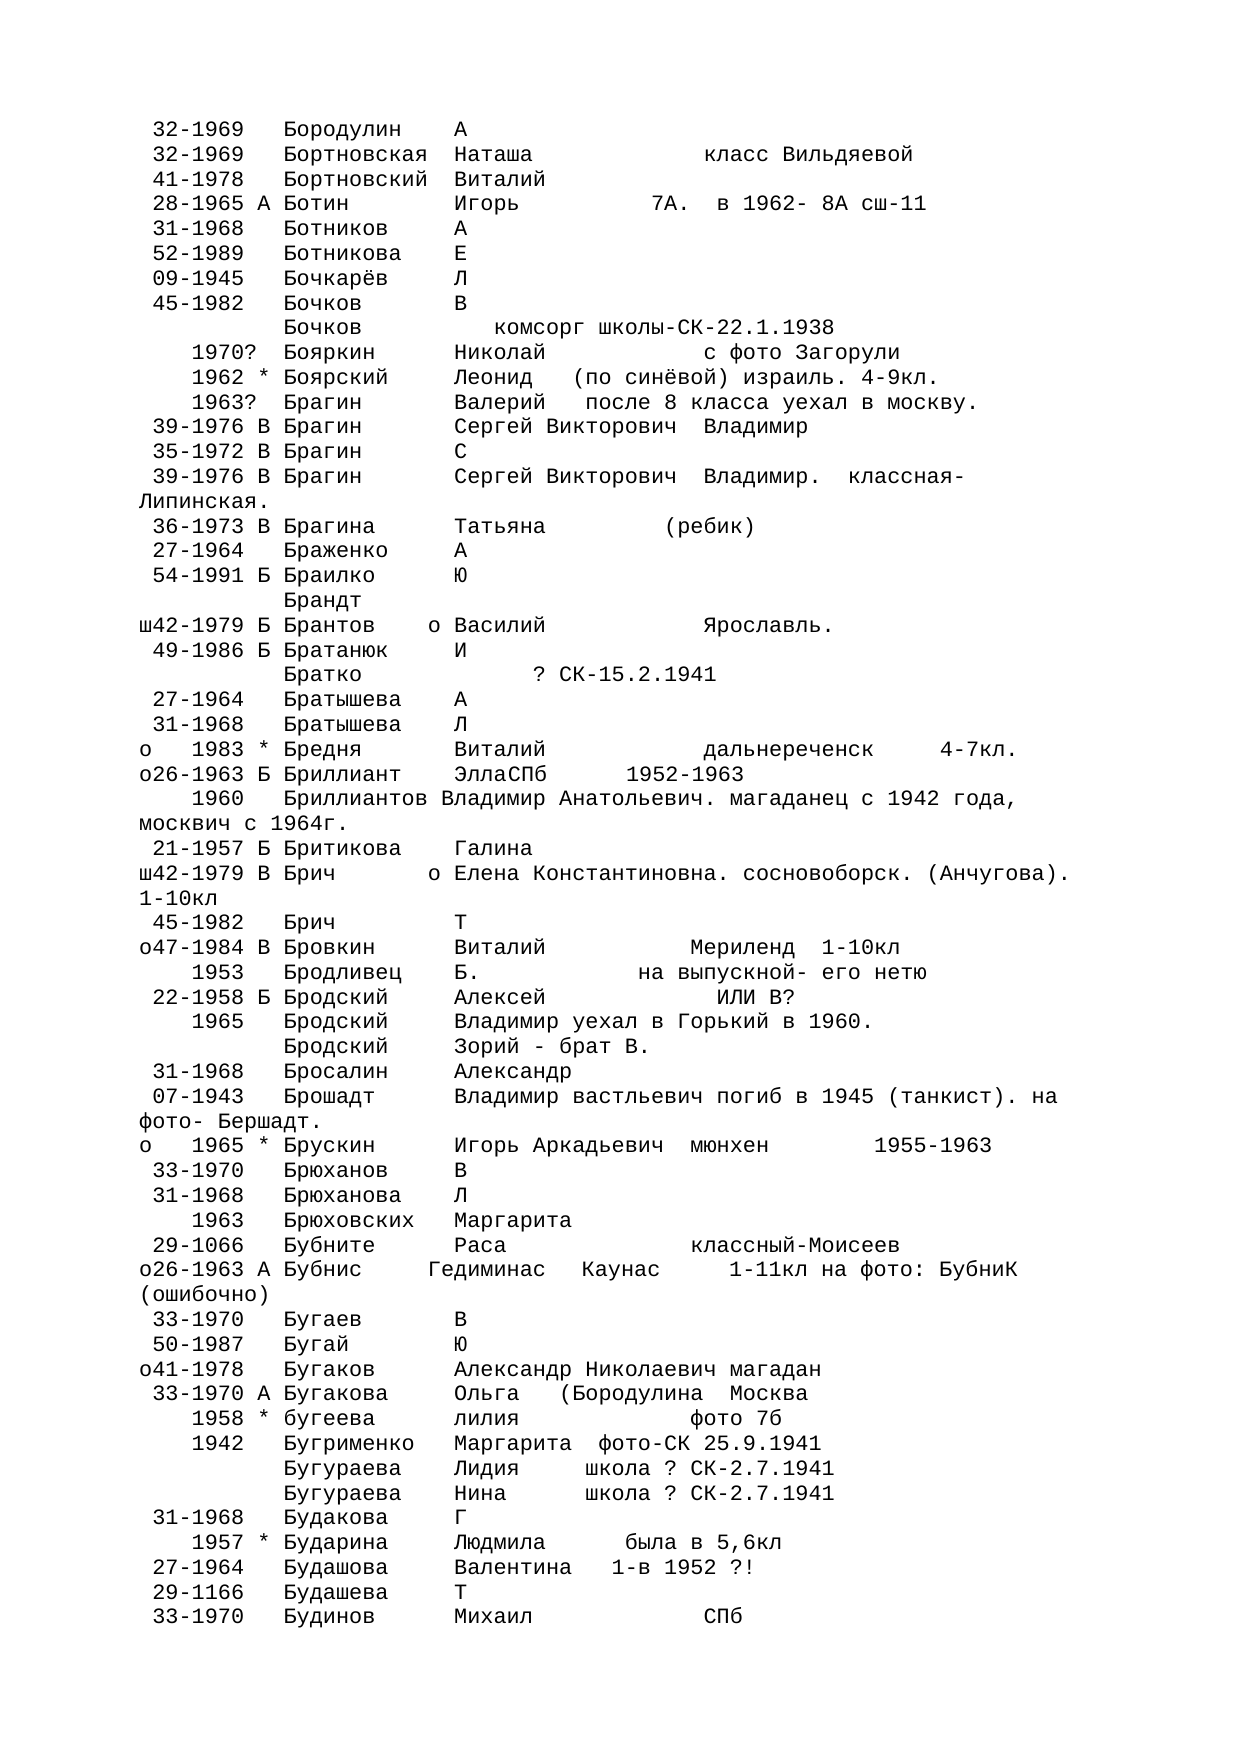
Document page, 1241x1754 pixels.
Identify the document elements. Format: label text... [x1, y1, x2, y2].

text 29-1166 Будашева Т [139, 1581, 1101, 1606]
text 31-1968 Будакова Г [139, 1506, 1101, 1531]
text 1960 Бриллиантов Владимир Анатольевич. магаданец с 1942 года, москвич с 1964г. [139, 787, 1101, 837]
text 1942 Бугрименко Маргарита фото-СК 25.9.1941 [139, 1432, 1101, 1457]
text о41-1978 Бугаков Александр Николаевич магадан [139, 1358, 1101, 1382]
text ш42-1979 Б Брантов о Василий Ярославль. [139, 614, 1101, 639]
text 27-1964 Будашова Валентина 1-в 1952 ?! [139, 1556, 1101, 1581]
text 28-1965 А Ботин Игорь 7А. в 1962- 8А сш-11 [139, 192, 1101, 217]
text 54-1991 Б Браилко Ю [139, 564, 1101, 589]
text 36-1973 В Брагина Татьяна (ребик) [139, 515, 1101, 539]
text 1965 Бродский Владимир уехал в Горький в 1960. [139, 1011, 1101, 1035]
text 29-1066 Бубните Раса классный-Моисеев [139, 1234, 1101, 1258]
text 27-1964 Братышева А [139, 688, 1101, 713]
text 22-1958 Б Бродский Алексей ИЛИ В? [139, 986, 1101, 1011]
text 39-1976 В Брагин Сергей Викторович Владимир [139, 416, 1101, 440]
text 07-1943 Брошадт Владимир вастльевич погиб в 1945 (танкист). на фото- Бершадт. [139, 1085, 1101, 1134]
text Бугураева Лидия школа ? СК-2.7.1941 [139, 1457, 1101, 1482]
text 32-1969 Бородулин А [139, 118, 1101, 143]
text 35-1972 В Брагин С [139, 440, 1101, 465]
text 1953 Бродливец Б. на выпускной- его нетю [139, 961, 1101, 986]
text Бочков комсорг школы-СК-22.1.1938 [139, 316, 1101, 341]
text Братко ? СК-15.2.1941 [139, 663, 1101, 688]
text 33-1970 Брюханов В [139, 1159, 1101, 1184]
text о 1965 * Брускин Игорь Аркадьевич мюнхен 1955-1963 [139, 1134, 1101, 1159]
text 49-1986 Б Братанюк И [139, 639, 1101, 663]
text 09-1945 Бочкарёв Л [139, 267, 1101, 292]
text 41-1978 Бортновский Виталий [139, 168, 1101, 192]
text Брандт [139, 589, 1101, 614]
text Бродский Зорий - брат В. [139, 1035, 1101, 1060]
text 1963 Брюховских Маргарита [139, 1209, 1101, 1234]
text 1963? Брагин Валерий после 8 класса уехал в москву. [139, 391, 1101, 416]
text 1957 * Бударина Людмила была в 5,6кл [139, 1531, 1101, 1556]
text 31-1968 Ботников А [139, 217, 1101, 242]
text 33-1970 Будинов Михаил СПб [139, 1606, 1101, 1630]
text 33-1970 Бугаев В [139, 1308, 1101, 1333]
text о 1983 * Бредня Виталий дальнереченск 4-7кл. [139, 738, 1101, 763]
text 52-1989 Ботникова Е [139, 242, 1101, 267]
text 31-1968 Бросалин Александр [139, 1060, 1101, 1085]
text 31-1968 Братышева Л [139, 713, 1101, 738]
text 50-1987 Бугай Ю [139, 1333, 1101, 1358]
text 39-1976 В Брагин Сергей Викторович Владимир. классная- Липинская. [139, 465, 1101, 515]
text 32-1969 Бортновская Наташа класс Вильдяевой [139, 143, 1101, 168]
text 31-1968 Брюханова Л [139, 1184, 1101, 1209]
text Бугураева Нина школа ? СК-2.7.1941 [139, 1482, 1101, 1506]
text 45-1982 Брич Т [139, 911, 1101, 936]
text ш42-1979 В Брич о Елена Константиновна. сосновоборск. (Анчугова). 1-10кл [139, 862, 1101, 911]
text 1962 * Боярский Леонид (по синёвой) израиль. 4-9кл. [139, 366, 1101, 391]
text о47-1984 В Бровкин Виталий Мериленд 1-10кл [139, 936, 1101, 961]
text 1958 * бугеева лилия фото 7б [139, 1407, 1101, 1432]
text 27-1964 Браженко А [139, 539, 1101, 564]
text 21-1957 Б Бритикова Галина [139, 837, 1101, 862]
text о26-1963 А Бубнис Гедиминас Каунас 1-11кл на фото: БубниК (ошибочно) [139, 1258, 1101, 1308]
text 45-1982 Бочков В [139, 292, 1101, 316]
text 1970? Бояркин Николай с фото Загорули [139, 341, 1101, 366]
text 33-1970 А Бугакова Ольга (Бородулина Москва [139, 1382, 1101, 1407]
text о26-1963 Б Бриллиант Элла СПб 1952-1963 [139, 763, 1101, 787]
